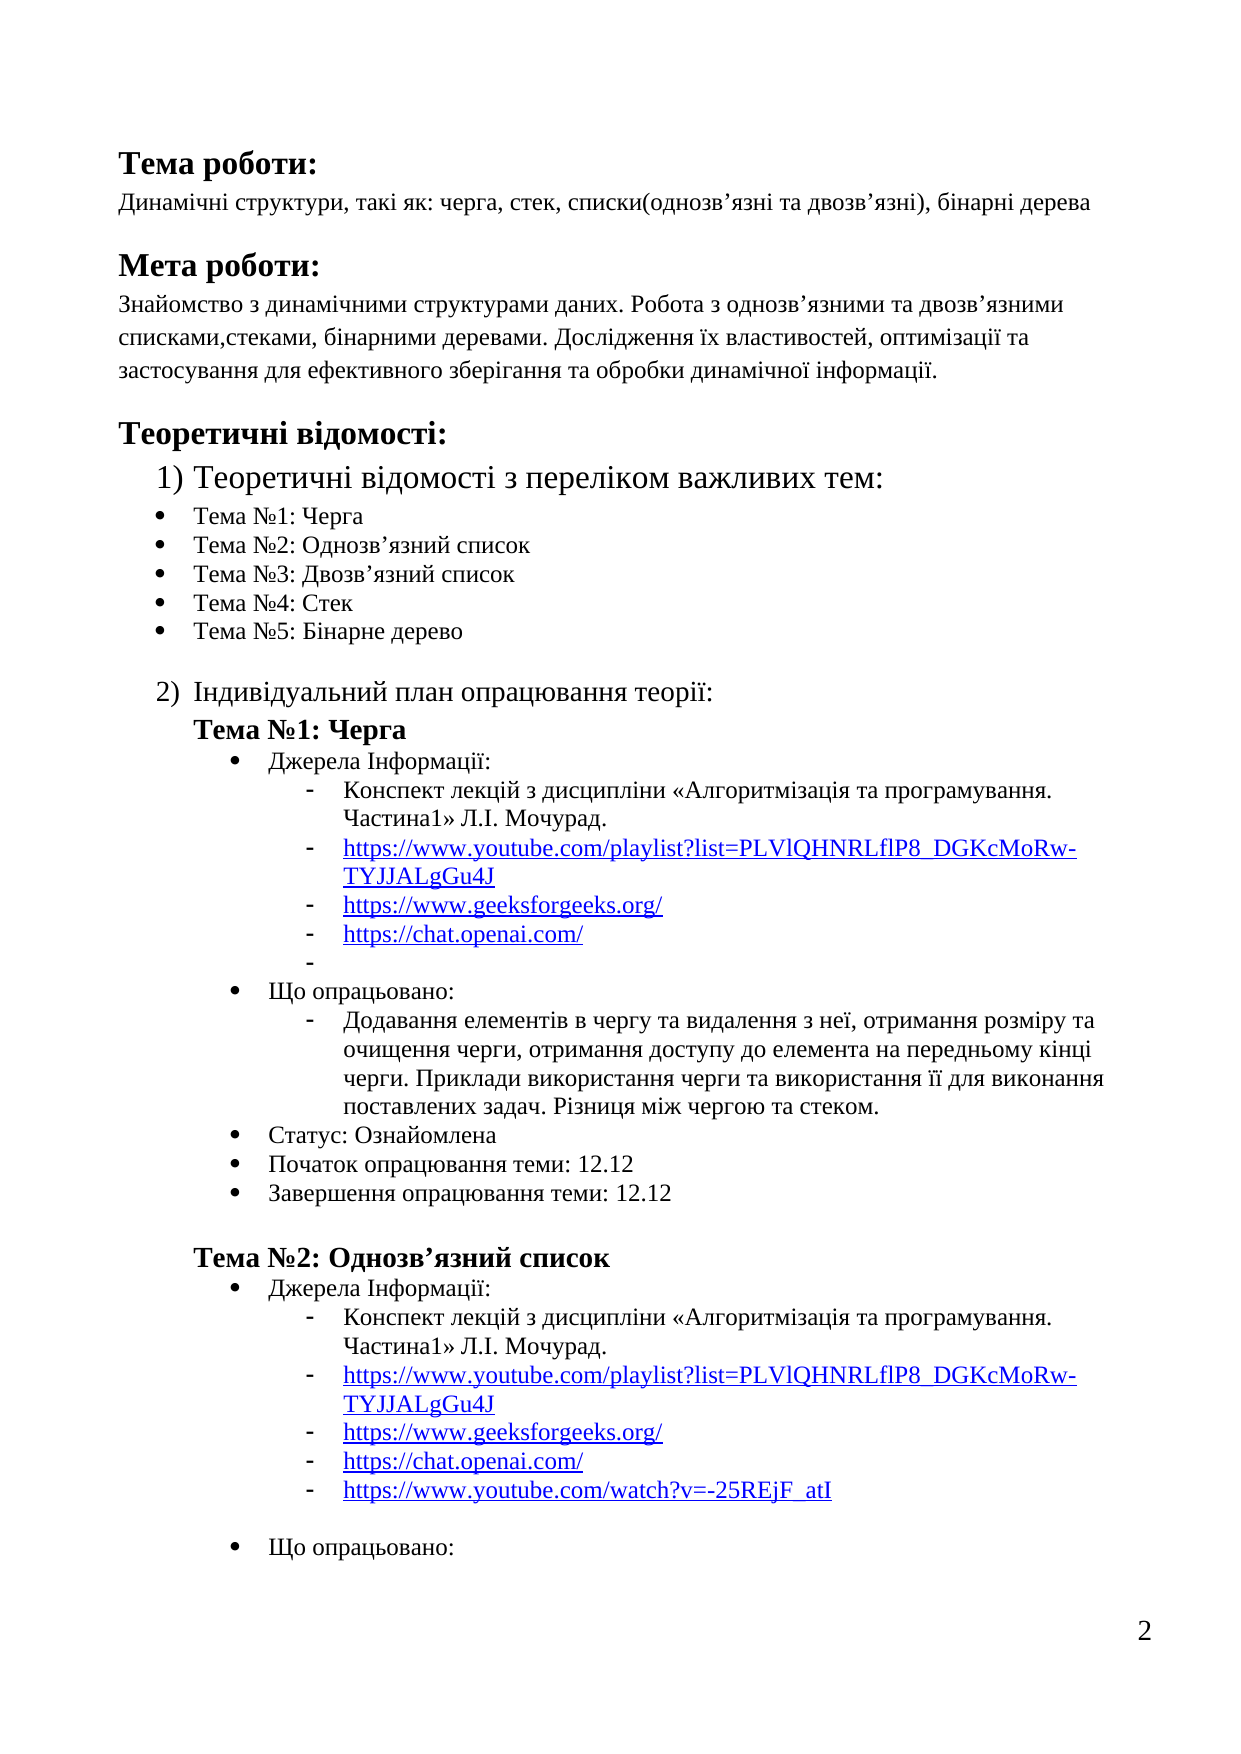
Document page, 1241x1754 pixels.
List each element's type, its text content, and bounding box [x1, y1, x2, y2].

list Конспект лекцій з дисципліни «Алгоритмізація та програмування. Частина1» Л.І. Мочурад. [306, 775, 1152, 833]
list https://chat.openai.com/ [306, 919, 1152, 948]
list https://www.youtube.com/playlist?list=PLVlQHNRLflP8_DGKcMoRw-TYJJALgGu4J [306, 833, 1152, 890]
list Додавання елементів в чергу та видалення з неї, отримання розміру та очищення черги, отримання доступу до елемента на передньому кінці черги. Приклади використання черги та використання її для виконання поставлених задач. Різниця між чергою та стеком. [306, 1005, 1152, 1120]
list https://www.youtube.com/watch?v=-25REjF_atI [306, 1475, 1152, 1504]
list https://www.geeksforgeeks.org/ [306, 1417, 1152, 1446]
text Тема №2: Однозв’язний список [193, 1240, 1152, 1273]
list Джерела Інформації: [231, 746, 1152, 775]
text Знайомство з динамічними структурами даних. Робота з однозв’язними та двозв’язними списками,стеками, бінарними деревами. Дослідження їх властивостей, оптимізації та застосування для ефективного зберігання та обробки динамічної інформації. [118, 289, 1152, 384]
list Тема №1: Черга [156, 501, 1152, 530]
subtitle Теоретичні відомості: [118, 413, 1152, 452]
list Тема №5: Бінарне дерево [156, 616, 1152, 645]
text Динамічні структури, такі як: черга, стек, списки(однозв’язні та двозв’язні), бінарні дерева [118, 187, 1152, 216]
list Статус: Ознайомлена [231, 1120, 1152, 1149]
list https://www.youtube.com/playlist?list=PLVlQHNRLflP8_DGKcMoRw-TYJJALgGu4J [306, 1360, 1152, 1417]
list Тема №4: Стек [156, 588, 1152, 616]
subtitle Мета роботи: [118, 245, 1152, 283]
subtitle Тема роботи: [118, 143, 1152, 181]
list Індивідуальний план опрацювання теорії: [156, 674, 1152, 707]
list https://www.geeksforgeeks.org/ [306, 890, 1152, 919]
list Тема №3: Двозв’язний список [156, 559, 1152, 588]
list Тема №2: Однозв’язний список [156, 530, 1152, 559]
list Теоретичні відомості з переліком важливих тем: [156, 457, 1152, 496]
list Конспект лекцій з дисципліни «Алгоритмізація та програмування. Частина1» Л.І. Мочурад. [306, 1302, 1152, 1360]
list https://chat.openai.com/ [306, 1446, 1152, 1475]
list Джерела Інформації: [231, 1273, 1152, 1302]
list Початок опрацювання теми: 12.12 [231, 1149, 1152, 1178]
list Що опрацьовано: [231, 976, 1152, 1005]
text Тема №1: Черга [193, 712, 1152, 746]
list Завершення опрацювання теми: 12.12 [231, 1178, 1152, 1206]
list Що опрацьовано: [231, 1532, 1152, 1561]
